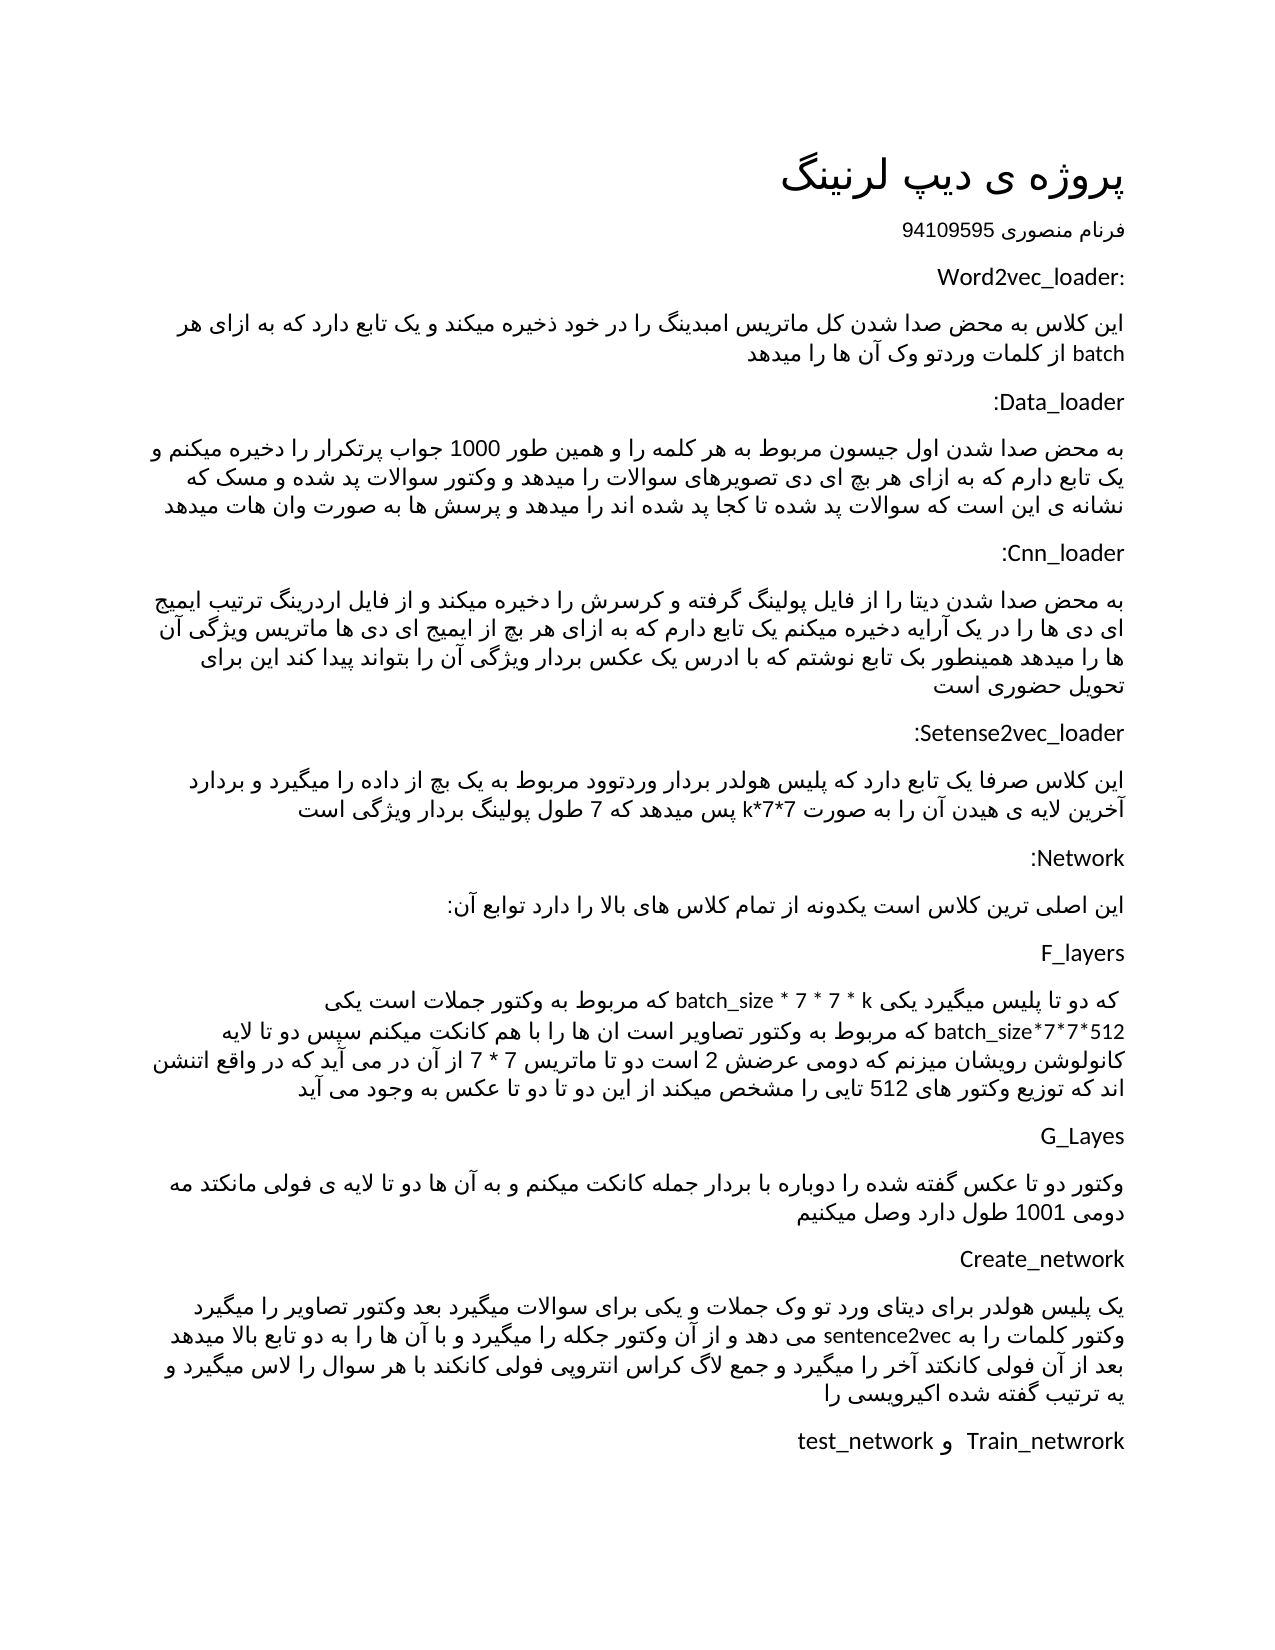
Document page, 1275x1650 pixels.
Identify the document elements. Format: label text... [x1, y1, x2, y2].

text این کلاس به محض صدا شدن کل ماتریس امبدینگ را در خود ذخیره میکند و یک تابع دارد که به ازای هر batch از کلمات وردتو وک آن ها را میدهد [150, 310, 1125, 367]
text Word2vec_loader: [150, 261, 1125, 291]
text این کلاس صرفا یک تابع دارد که پلیس هولدر بردار وردتوود مربوط به یک بچ از داده را میگیرد و بردارد آخرین لایه ی هیدن آن را به صورت 7*7*k پس میدهد که 7 طول پولینگ بردار ویژگی است [150, 767, 1125, 823]
text یک پلیس هولدر برای دیتای ورد تو وک جملات و یکی برای سوالات میگیرد بعد وکتور تصاویر را میگیرد وکتور کلمات را به sentence2vec می دهد و از آن وکتور جکله را میگیرد و با آن ها را به دو تابع بالا میدهد بعد از آن فولی کانکتد آخر را میگیرد و جمع لاگ کراس انتروپی فولی کانکند با هر سوال را لاس میگیرد و یه ترتیب گفته شده اکیرویسی را [150, 1293, 1125, 1406]
text Create_network [150, 1243, 1125, 1274]
text Network: [150, 842, 1125, 873]
text Data_loader: [150, 386, 1125, 416]
text Train_netwrork و test_network [150, 1425, 1125, 1456]
text به محض صدا شدن دیتا را از فایل پولینگ گرفته و کرسرش را دخیره میکند و از فایل اردرینگ ترتیب ایمیج ای دی ها را در یک آرایه دخیره میکنم یک تابع دارم که به ازای هر بچ از ایمیج ای دی ها ماتریس ویژگی آن ها را میدهد همینطور بک تابع نوشتم که با ادرس یک عکس بردار ویژگی آن را بتواند پیدا کند این برای تحویل حضوری است [150, 587, 1125, 699]
text F_layers [150, 937, 1125, 967]
text وکتور دو تا عکس گفته شده را دوباره با بردار جمله کانکت میکنم و به آن ها دو تا لایه ی فولی مانکتد مه دومی 1001 طول دارد وصل میکنیم [150, 1170, 1125, 1225]
text پروژه ی دیپ لرنینگ [150, 150, 1125, 198]
text G_Layes [150, 1120, 1125, 1151]
text این اصلی ترین کلاس است یکدونه از تمام کلاس های بالا را دارد توابع آن: [150, 892, 1125, 918]
text Cnn_loader: [150, 537, 1125, 568]
text به محض صدا شدن اول جیسون مربوط به هر کلمه را و همین طور 1000 جواب پرتکرار را دخیره میکنم و یک تابع دارم که به ازای هر بچ ای دی تصویرهای سوالات را میدهد و وکتور سوالات پد شده و مسک که نشانه ی این است که سوالات پد شده تا کجا پد شده اند را میدهد و پرسش ها به صورت وان هات میدهد [150, 435, 1125, 519]
text که دو تا پلیس میگیرد یکی batch_size * 7 * 7 * k که مربوط به وکتور جملات است یکی batch_size*7*7*512 که مربوط به وکتور تصاویر است ان ها را با هم کانکت میکنم سپس دو تا لایه کانولوشن رویشان میزنم که دومی عرضش 2 است دو تا ماتریس 7 * 7 از آن در می آید که در واقع اتنشن اند که توزیع وکتور های 512 تایی را مشخص میکند از این دو تا دو تا عکس به وجود می آید [150, 987, 1125, 1102]
text Setense2vec_loader: [150, 717, 1125, 748]
text فرنام منصوری 94109595 [150, 218, 1125, 242]
